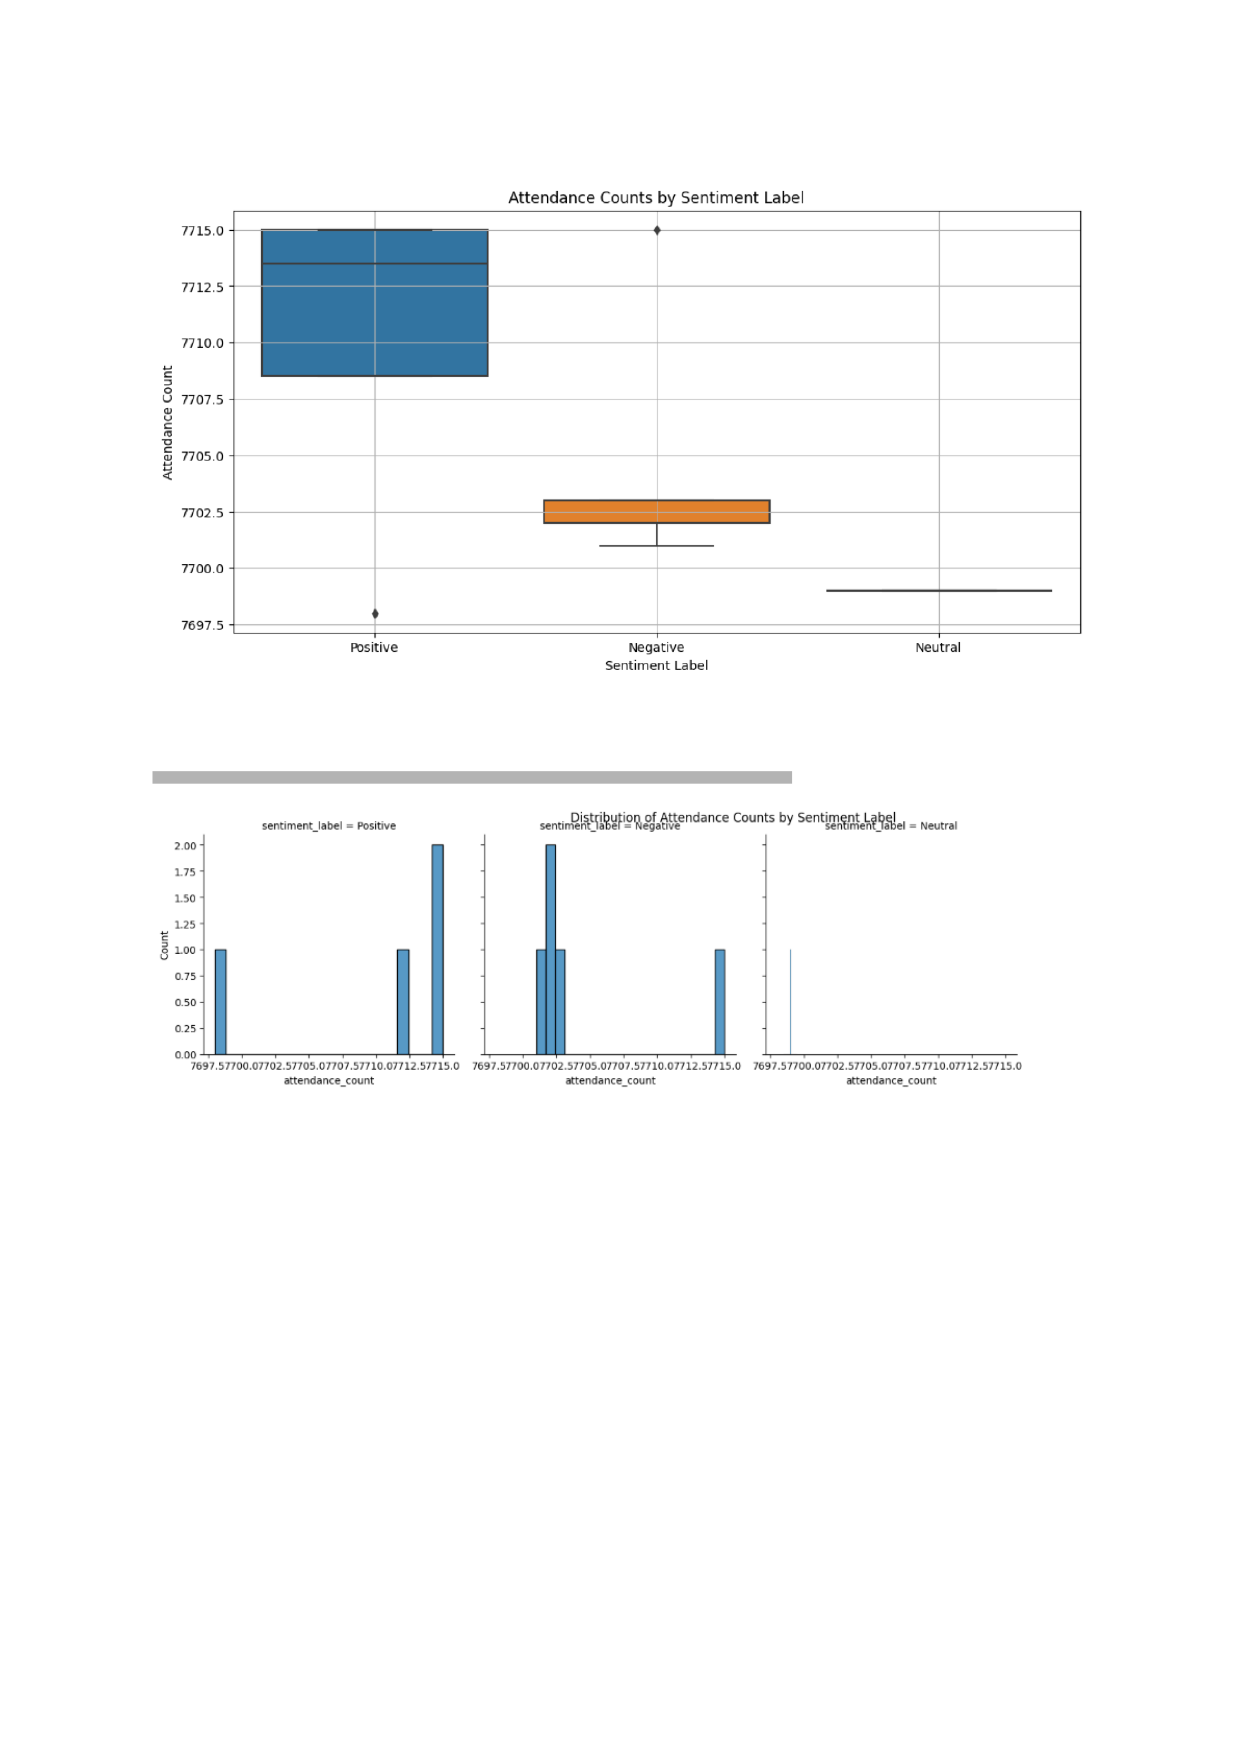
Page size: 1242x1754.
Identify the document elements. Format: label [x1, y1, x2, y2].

picture [139, 177, 1102, 684]
picture [139, 767, 1102, 1097]
